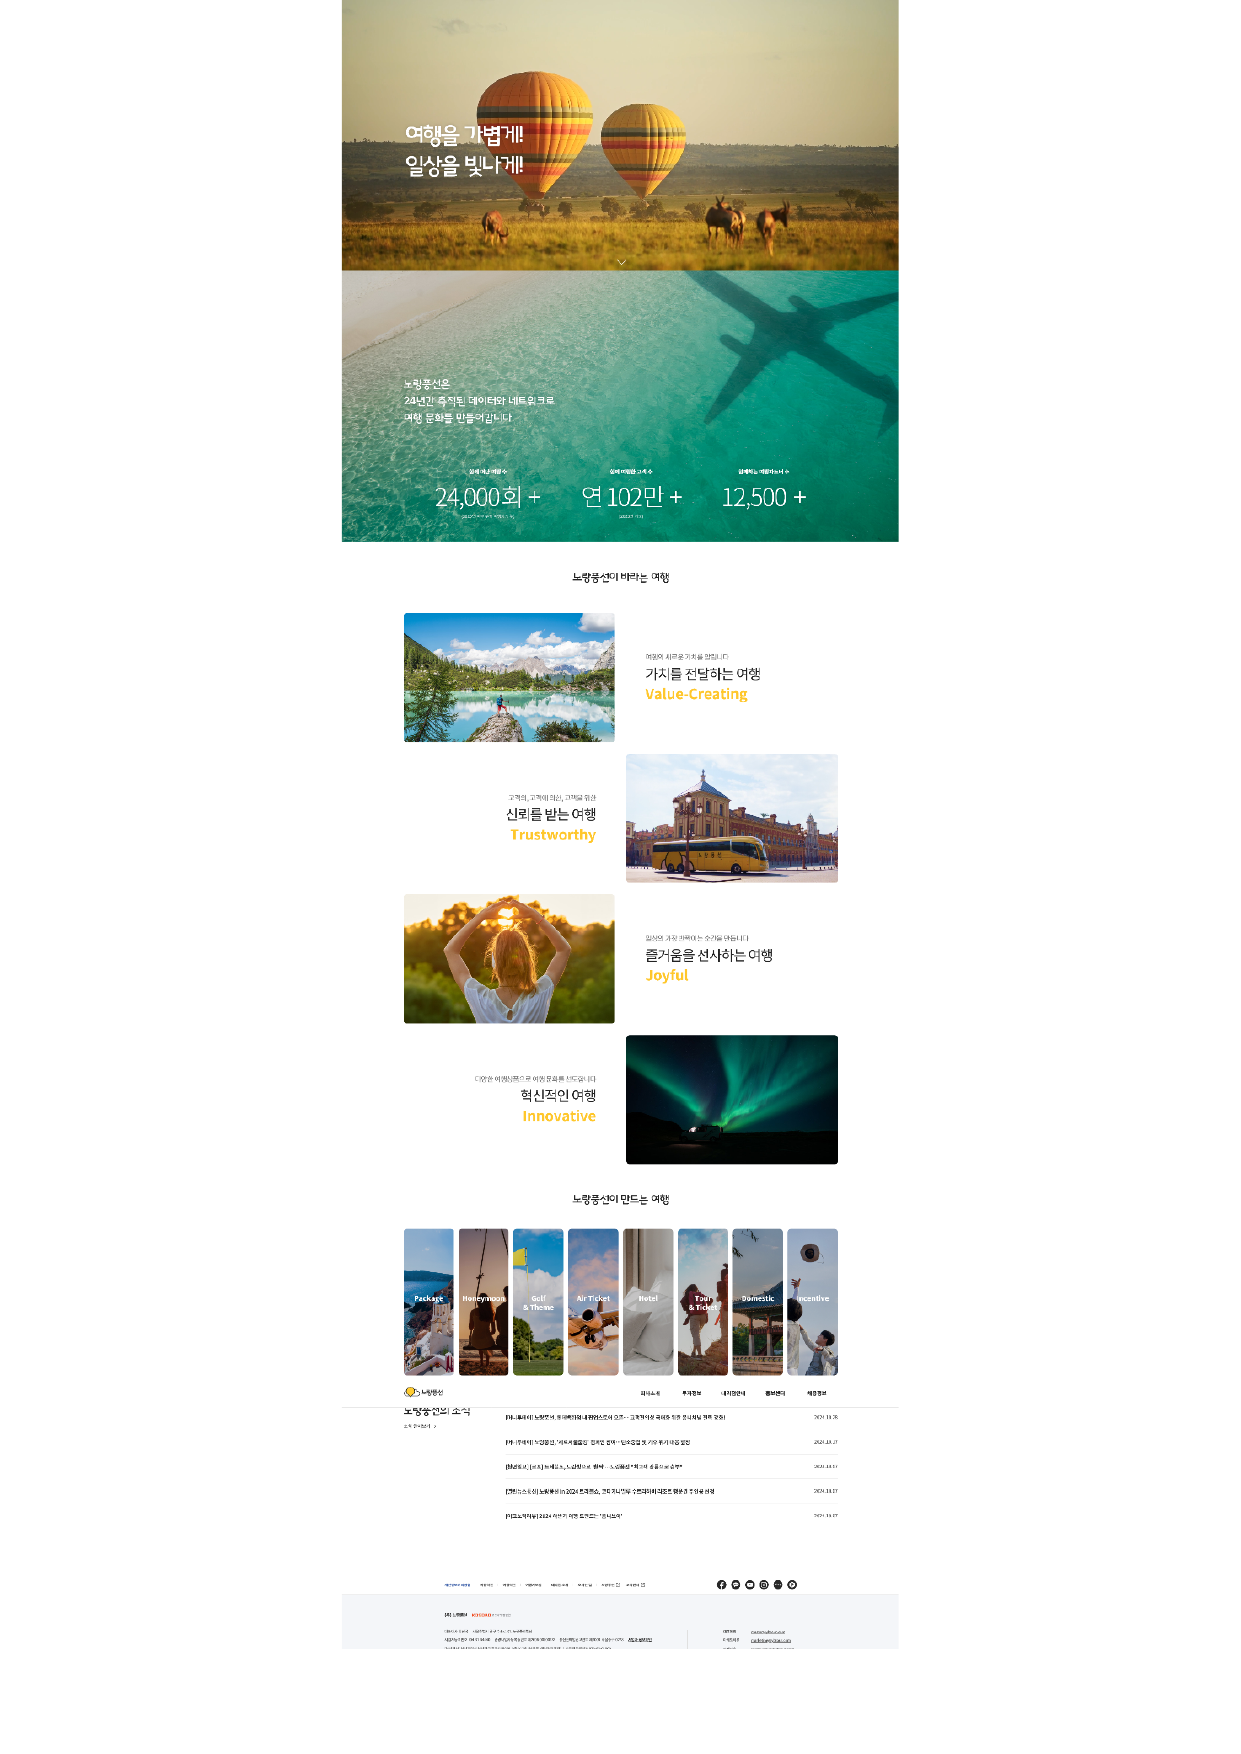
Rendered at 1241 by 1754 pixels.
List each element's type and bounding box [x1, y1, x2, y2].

picture [341, 0, 899, 1649]
